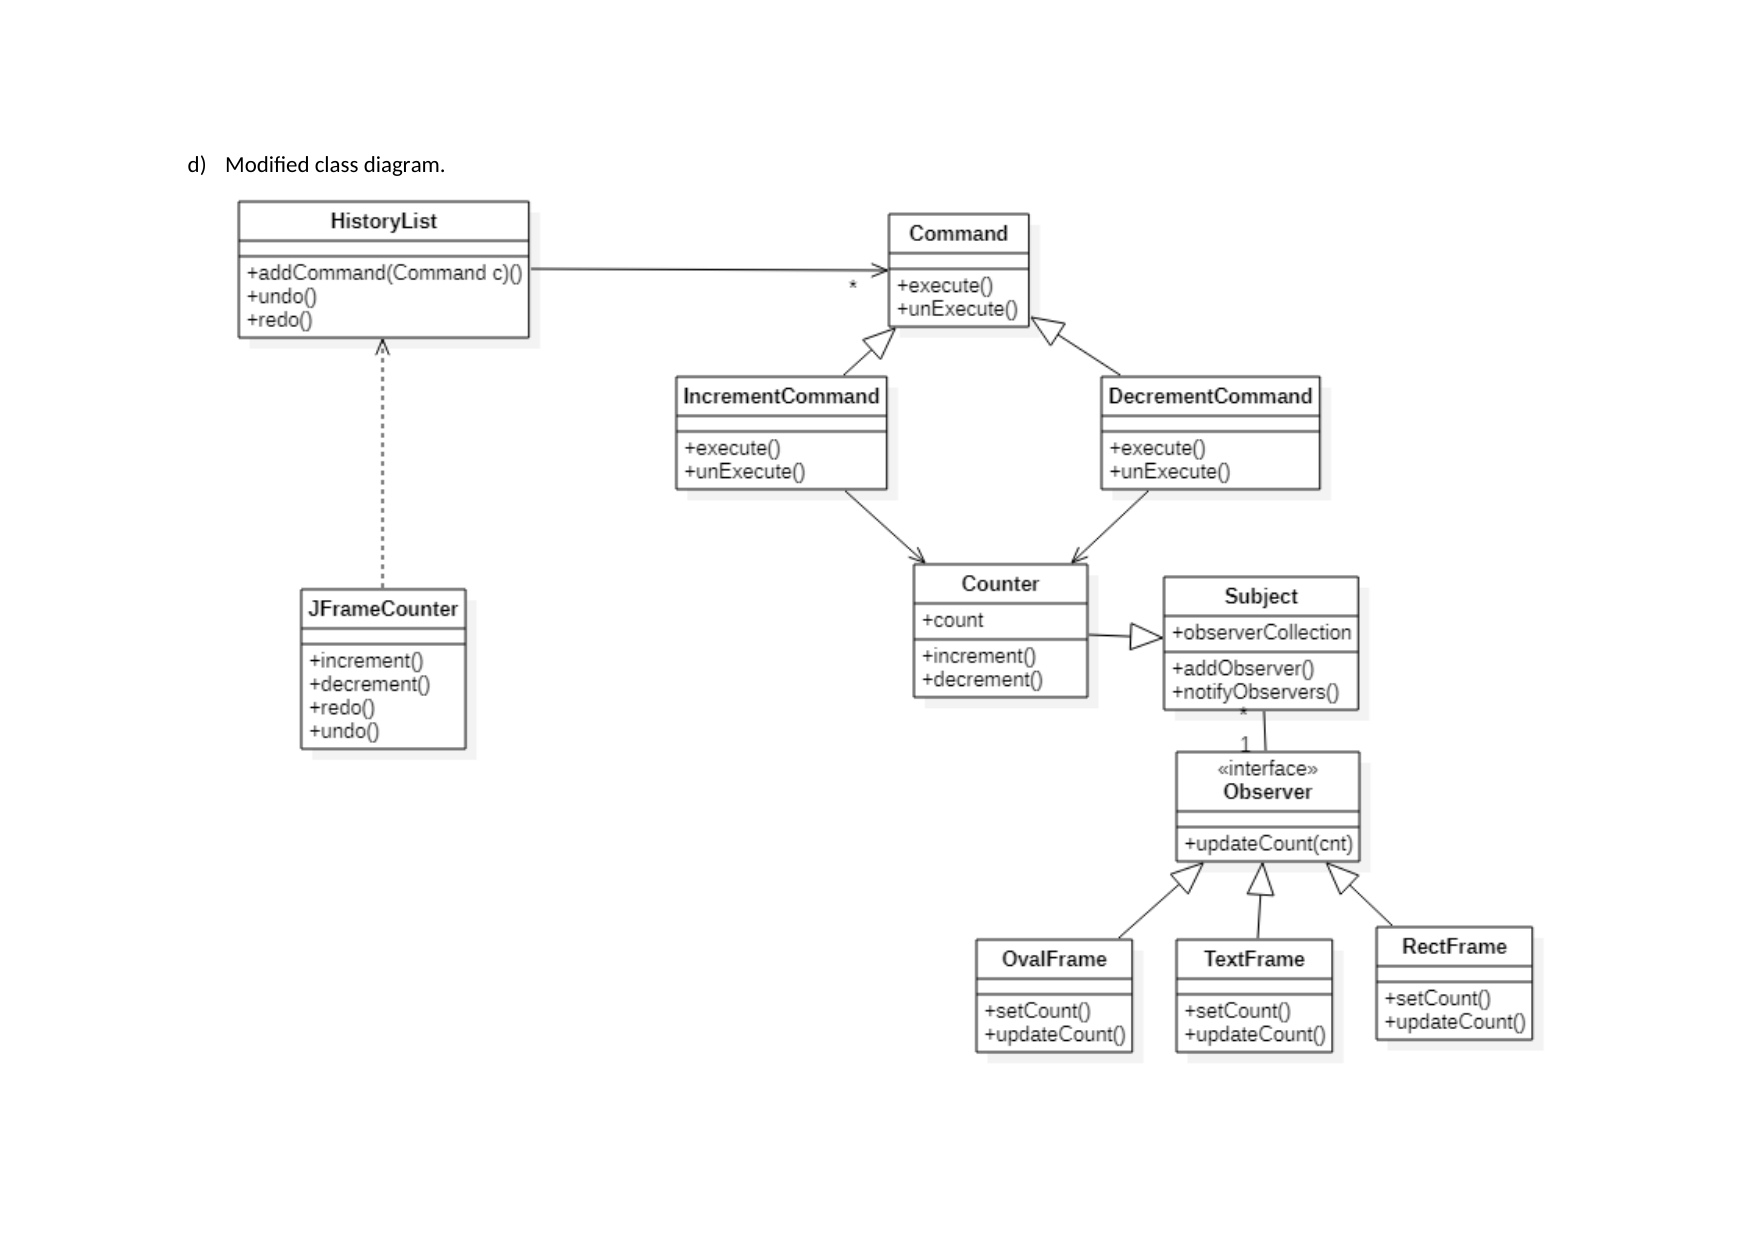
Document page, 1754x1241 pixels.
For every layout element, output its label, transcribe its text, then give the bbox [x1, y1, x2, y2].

picture [225, 180, 1591, 1090]
list Modified class diagram. [187, 150, 1604, 178]
